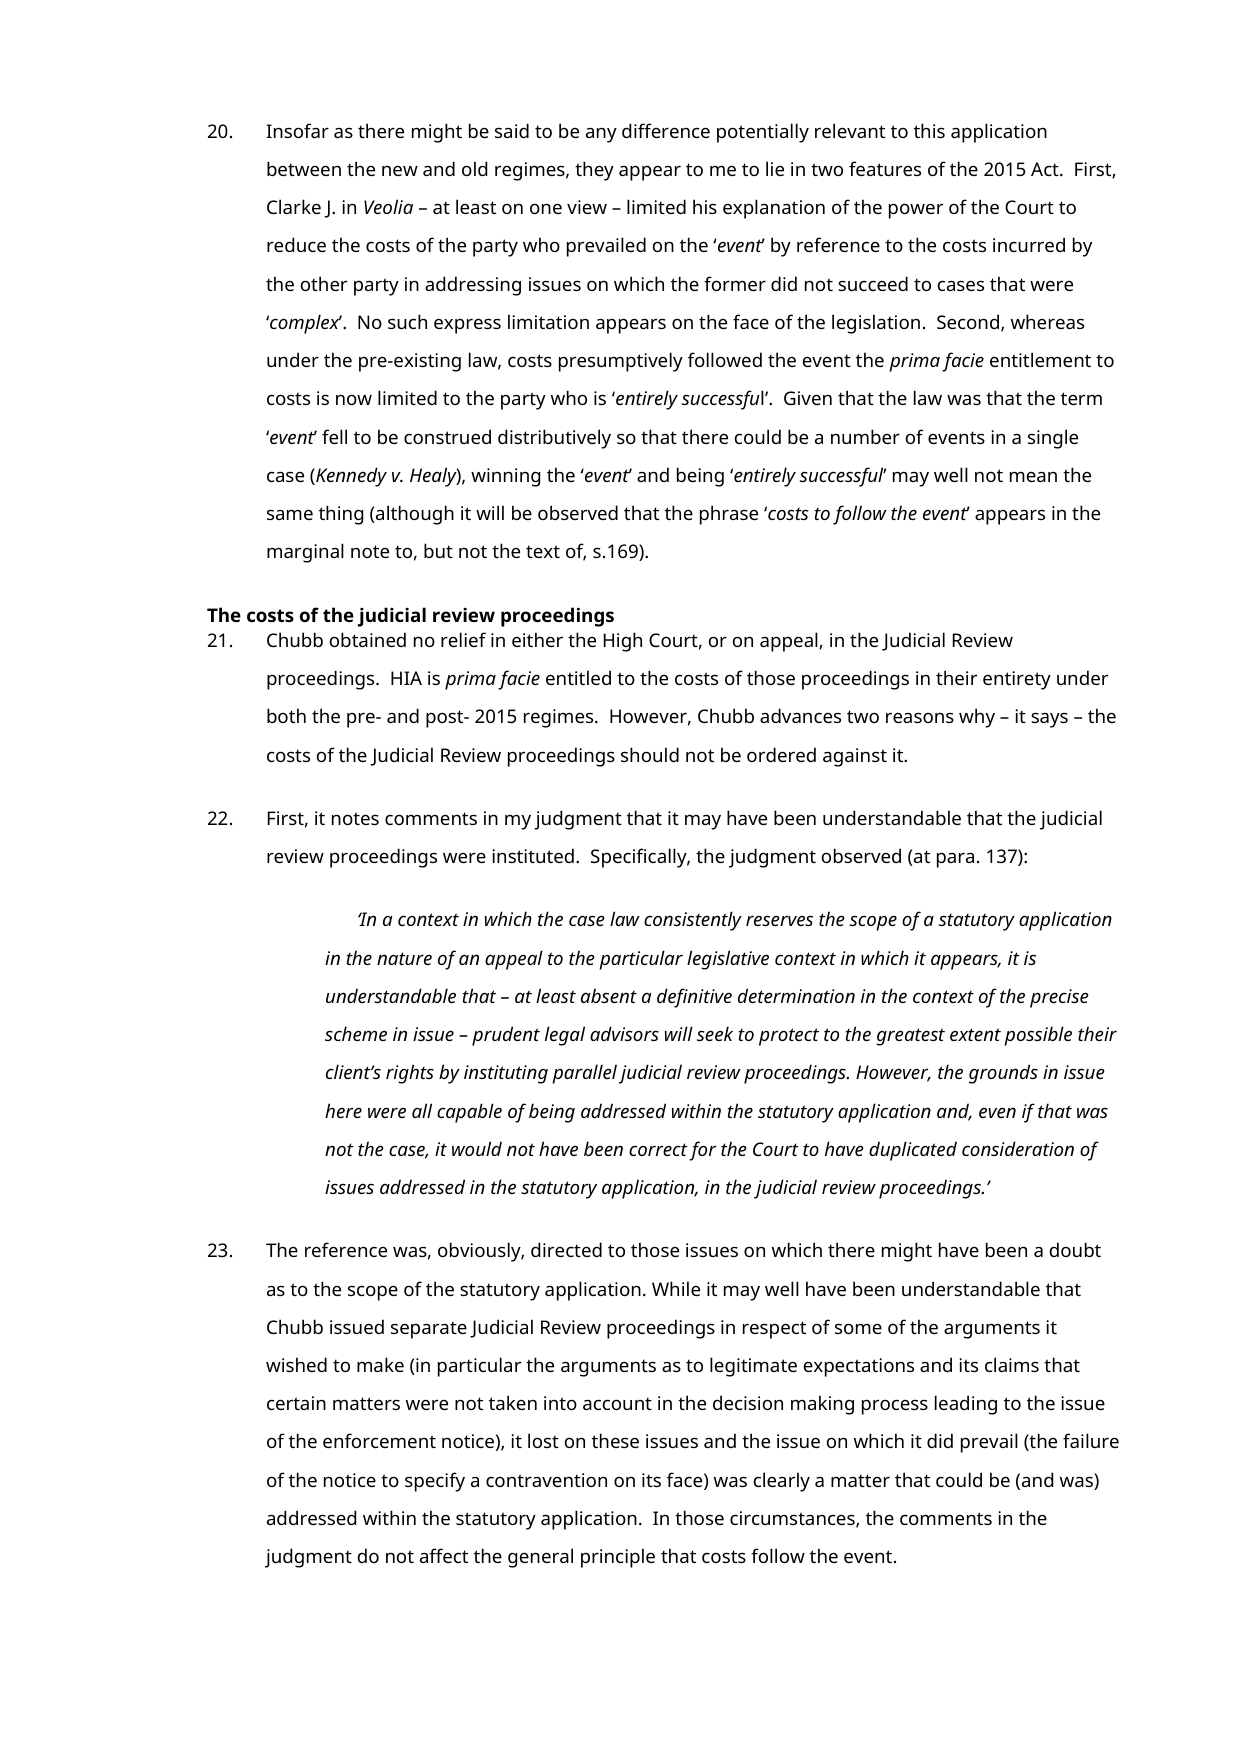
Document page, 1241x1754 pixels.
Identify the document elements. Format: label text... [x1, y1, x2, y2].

subtitle The costs of the judicial review proceedings [207, 602, 1122, 627]
text 23. The reference was, obviously, directed to those issues on which there might have been a doubt as to the scope of the statutory application. While it may well have been understandable that Chubb issued separate Judicial Review proceedings in respect of some of the arguments it wished to make (in particular the arguments as to legitimate expectations and its claims that certain matters were not taken into account in the decision making process leading to the issue of the enforcement notice), it lost on these issues and the issue on which it did prevail (the failure of the notice to specify a contravention on its face) was clearly a matter that could be (and was) addressed within the statutory application. In those circumstances, the comments in the judgment do not affect the general principle that costs follow the event. [207, 1238, 1122, 1569]
text 20. Insofar as there might be said to be any difference potentially relevant to this application between the new and old regimes, they appear to me to lie in two features of the 2015 Act. First, Clarke J. in Veolia – at least on one view – limited his explanation of the power of the Court to reduce the costs of the party who prevailed on the ‘event’ by reference to the costs incurred by the other party in addressing issues on which the former did not succeed to cases that were ‘complex’. No such express limitation appears on the face of the legislation. Second, whereas under the pre-existing law, costs presumptively followed the event the prima facie entitlement to costs is now limited to the party who is ‘entirely successful’. Given that the law was that the term ‘event’ fell to be construed distributively so that there could be a number of events in a single case (Kennedy v. Healy), winning the ‘event’ and being ‘entirely successful’ may well not mean the same thing (although it will be observed that the phrase ‘costs to follow the event’ appears in the marginal note to, but not the text of, s.169). [207, 118, 1122, 564]
text 22. First, it notes comments in my judgment that it may have been understandable that the judicial review proceedings were instituted. Specifically, the judgment observed (at para. 137): [207, 805, 1122, 869]
text ‘In a context in which the case law consistently reserves the scope of a statutory application in the nature of an appeal to the particular legislative context in which it appears, it is understandable that – at least absent a definitive determination in the context of the precise scheme in issue – prudent legal advisors will seek to protect to the greatest extent possible their client’s rights by instituting parallel judicial review proceedings. However, the grounds in issue here were all capable of being addressed within the statutory application and, even if that was not the case, it would not have been correct for the Court to have duplicated consideration of issues addressed in the statutory application, in the judicial review proceedings.’ [266, 907, 1122, 1200]
text 21. Chubb obtained no relief in either the High Court, or on appeal, in the Judicial Review proceedings. HIA is prima facie entitled to the costs of those proceedings in their entirety under both the pre- and post- 2015 regimes. However, Chubb advances two reasons why – it says – the costs of the Judicial Review proceedings should not be ordered against it. [207, 627, 1122, 768]
